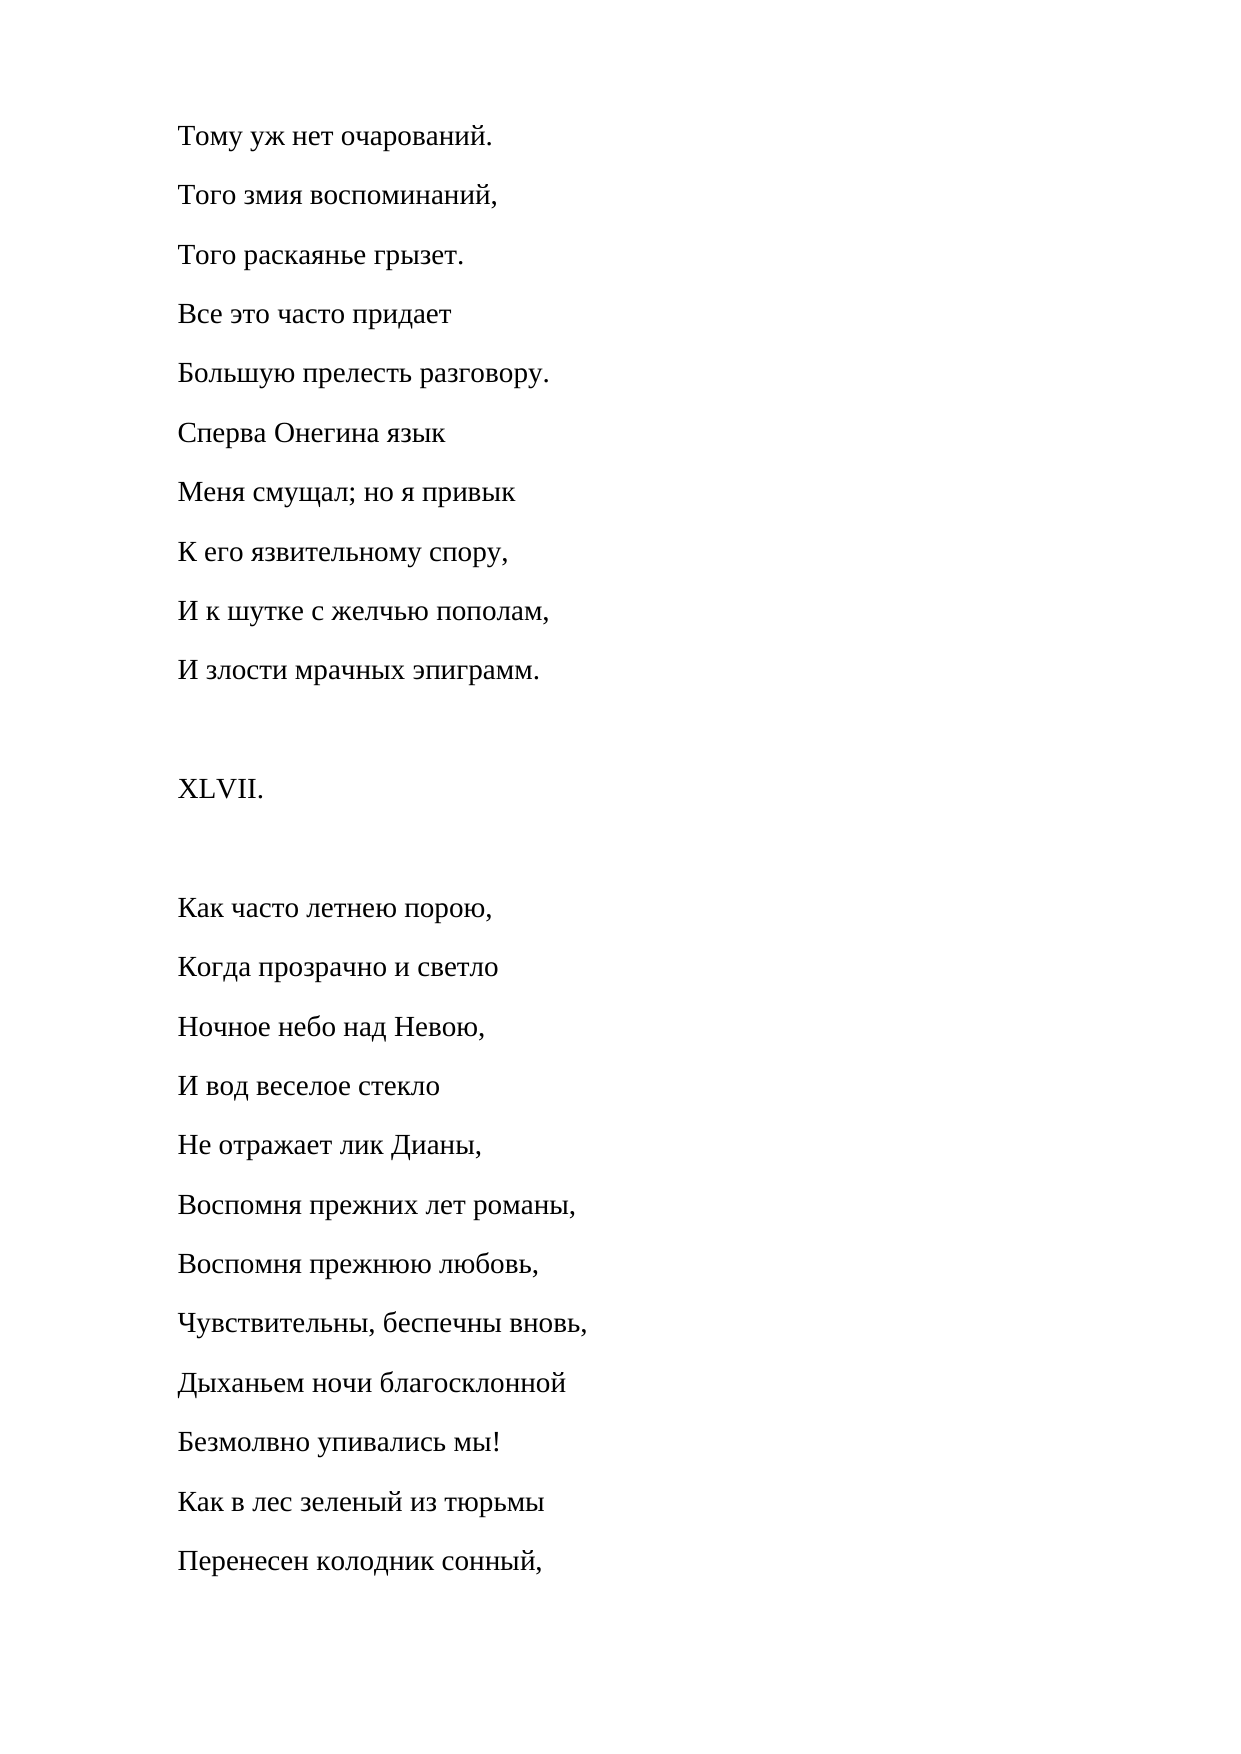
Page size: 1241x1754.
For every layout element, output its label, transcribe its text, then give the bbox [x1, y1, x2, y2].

text И злости мрачных эпиграмм. [177, 652, 1152, 686]
text Все это часто придает [177, 296, 1152, 330]
text К его язвительному спору, [177, 534, 1152, 567]
text Воспомня прежних лет романы, [177, 1187, 1152, 1220]
text Как часто летнею порою, [177, 890, 1152, 923]
text XLVII. [177, 771, 1152, 805]
text Дыханьем ночи благосклонной [177, 1365, 1152, 1398]
text Сперва Онегина язык [177, 415, 1152, 448]
text Большую прелесть разговору. [177, 356, 1152, 389]
text Того раскаянье грызет. [177, 237, 1152, 270]
text И к шутке с желчью пополам, [177, 593, 1152, 627]
text Не отражает лик Дианы, [177, 1127, 1152, 1161]
text Безмолвно упивались мы! [177, 1424, 1152, 1458]
text Того змия воспоминаний, [177, 177, 1152, 211]
text Перенесен колодник сонный, [177, 1543, 1152, 1577]
text Воспомня прежнюю любовь, [177, 1246, 1152, 1280]
text Когда прозрачно и светло [177, 949, 1152, 983]
text Чувствительны, беспечны вновь, [177, 1306, 1152, 1339]
text Тому уж нет очарований. [177, 118, 1152, 152]
text Ночное небо над Невою, [177, 1009, 1152, 1042]
text И вод веселое стекло [177, 1068, 1152, 1102]
text Меня смущал; но я привык [177, 474, 1152, 508]
text Как в лес зеленый из тюрьмы [177, 1484, 1152, 1517]
